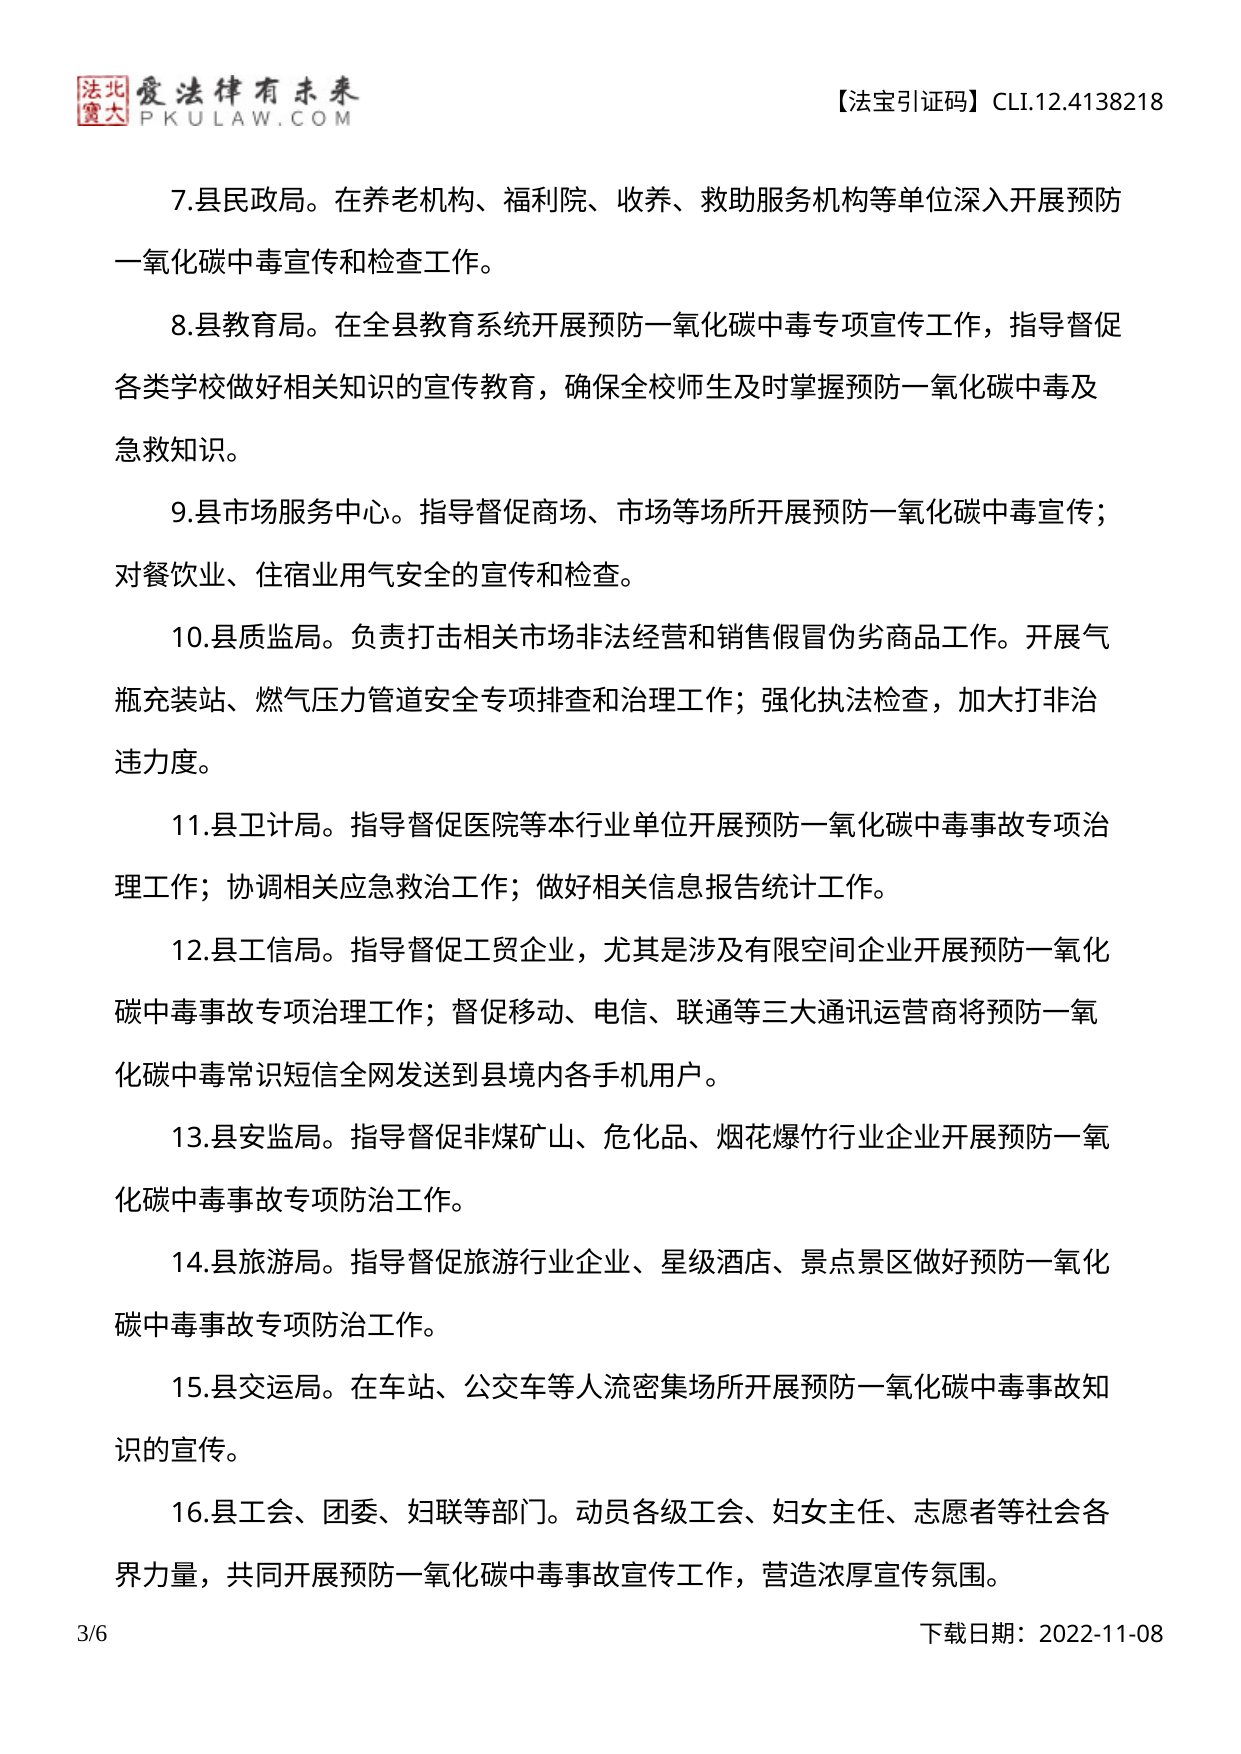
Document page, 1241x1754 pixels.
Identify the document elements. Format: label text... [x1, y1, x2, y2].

text 7.县民政局。在养老机构、福利院、收养、救助服务机构等单位深入开展预防一氧化碳中毒宣传和检查工作。 [114, 156, 1126, 281]
text 16.县工会、团委、妇联等部门。动员各级工会、妇女主任、志愿者等社会各界力量，共同开展预防一氧化碳中毒事故宣传工作，营造浓厚宣传氛围。 [114, 1468, 1126, 1593]
picture [76, 75, 361, 126]
text 15.县交运局。在车站、公交车等人流密集场所开展预防一氧化碳中毒事故知识的宣传。 [114, 1343, 1126, 1468]
text 14.县旅游局。指导督促旅游行业企业、星级酒店、景点景区做好预防一氧化碳中毒事故专项防治工作。 [114, 1218, 1126, 1343]
text 12.县工信局。指导督促工贸企业，尤其是涉及有限空间企业开展预防一氧化碳中毒事故专项治理工作；督促移动、电信、联通等三大通讯运营商将预防一氧化碳中毒常识短信全网发送到县境内各手机用户。 [114, 906, 1126, 1093]
text 9.县市场服务中心。指导督促商场、市场等场所开展预防一氧化碳中毒宣传；对餐饮业、住宿业用气安全的宣传和检查。 [114, 468, 1126, 593]
text 11.县卫计局。指导督促医院等本行业单位开展预防一氧化碳中毒事故专项治理工作；协调相关应急救治工作；做好相关信息报告统计工作。 [114, 781, 1126, 906]
text 13.县安监局。指导督促非煤矿山、危化品、烟花爆竹行业企业开展预防一氧化碳中毒事故专项防治工作。 [114, 1093, 1126, 1218]
text 8.县教育局。在全县教育系统开展预防一氧化碳中毒专项宣传工作，指导督促各类学校做好相关知识的宣传教育，确保全校师生及时掌握预防一氧化碳中毒及急救知识。 [114, 281, 1126, 468]
text 10.县质监局。负责打击相关市场非法经营和销售假冒伪劣商品工作。开展气瓶充装站、燃气压力管道安全专项排查和治理工作；强化执法检查，加大打非治违力度。 [114, 593, 1126, 781]
